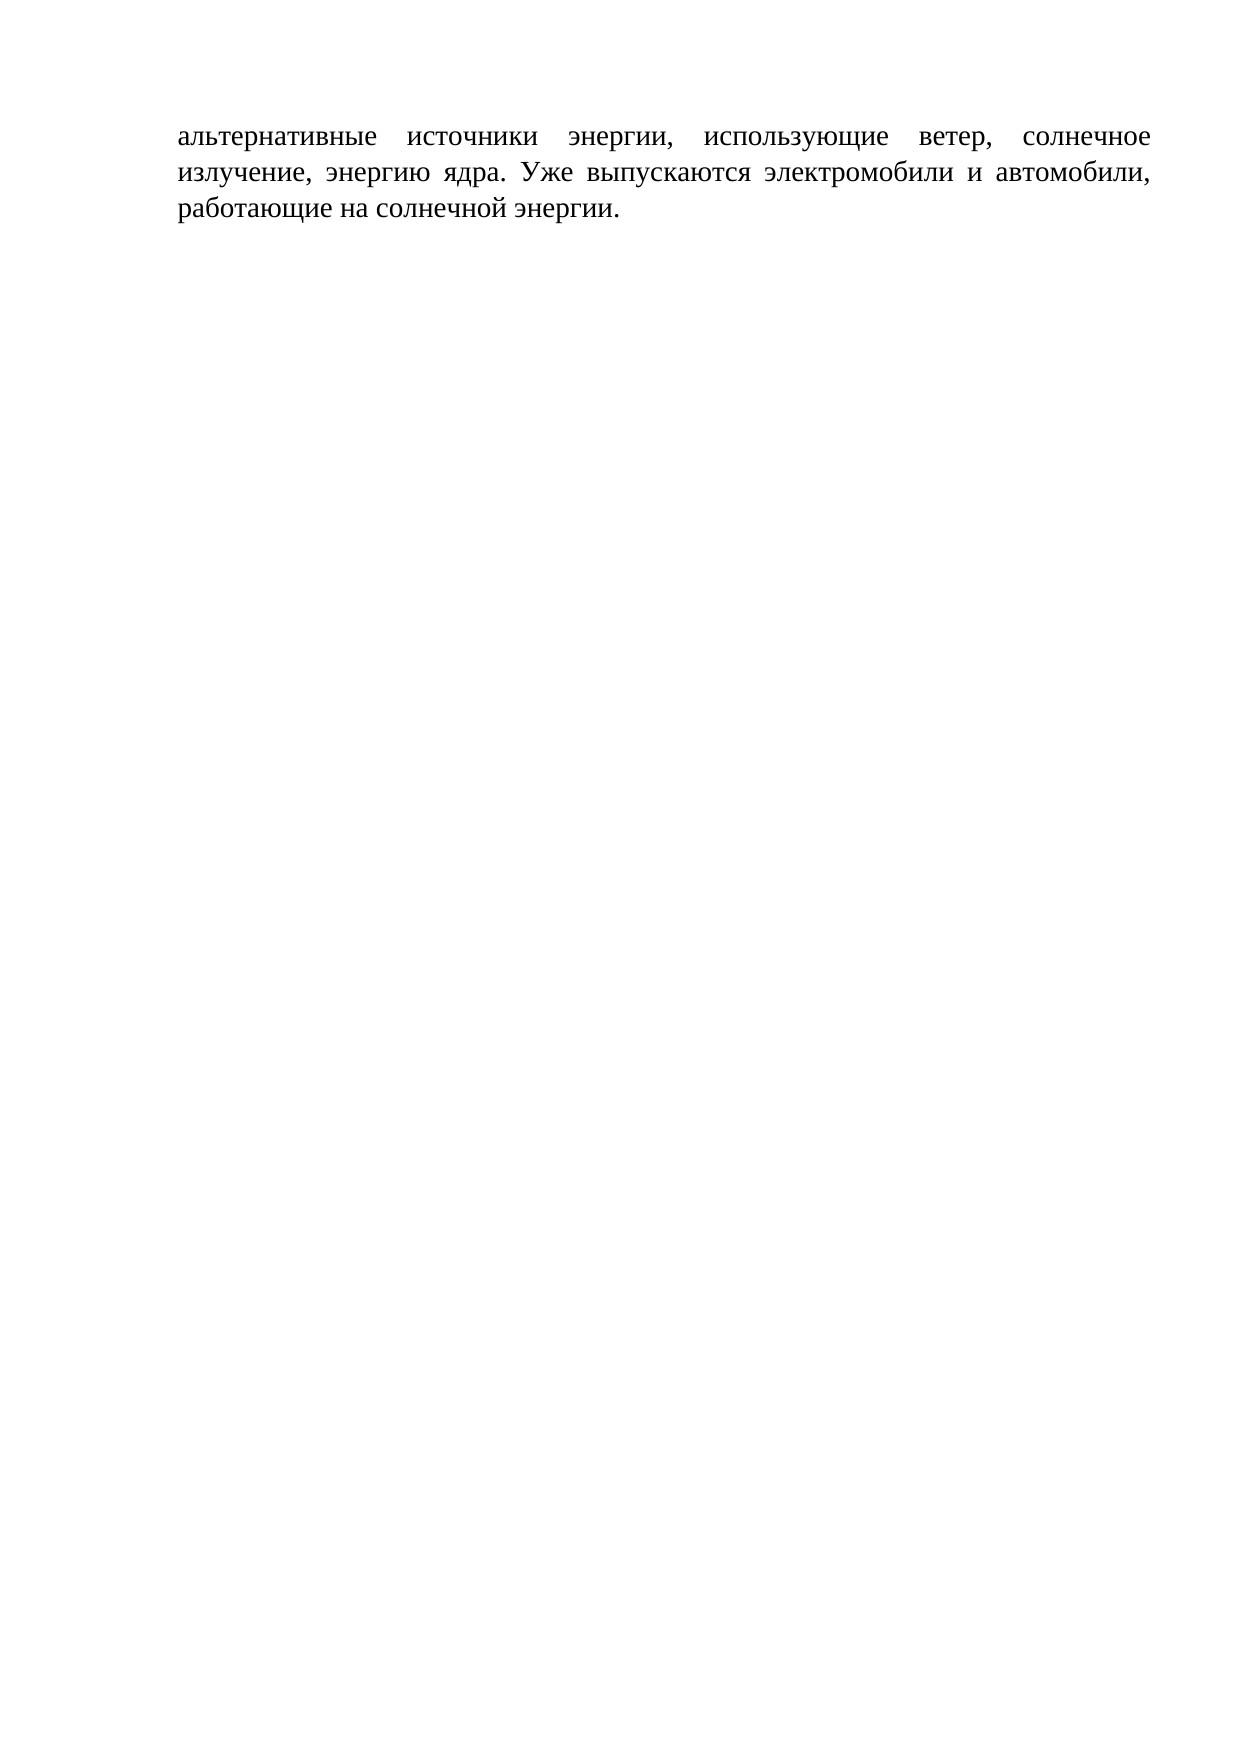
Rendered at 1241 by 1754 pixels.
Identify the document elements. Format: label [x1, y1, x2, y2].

text [177, 118, 1152, 224]
